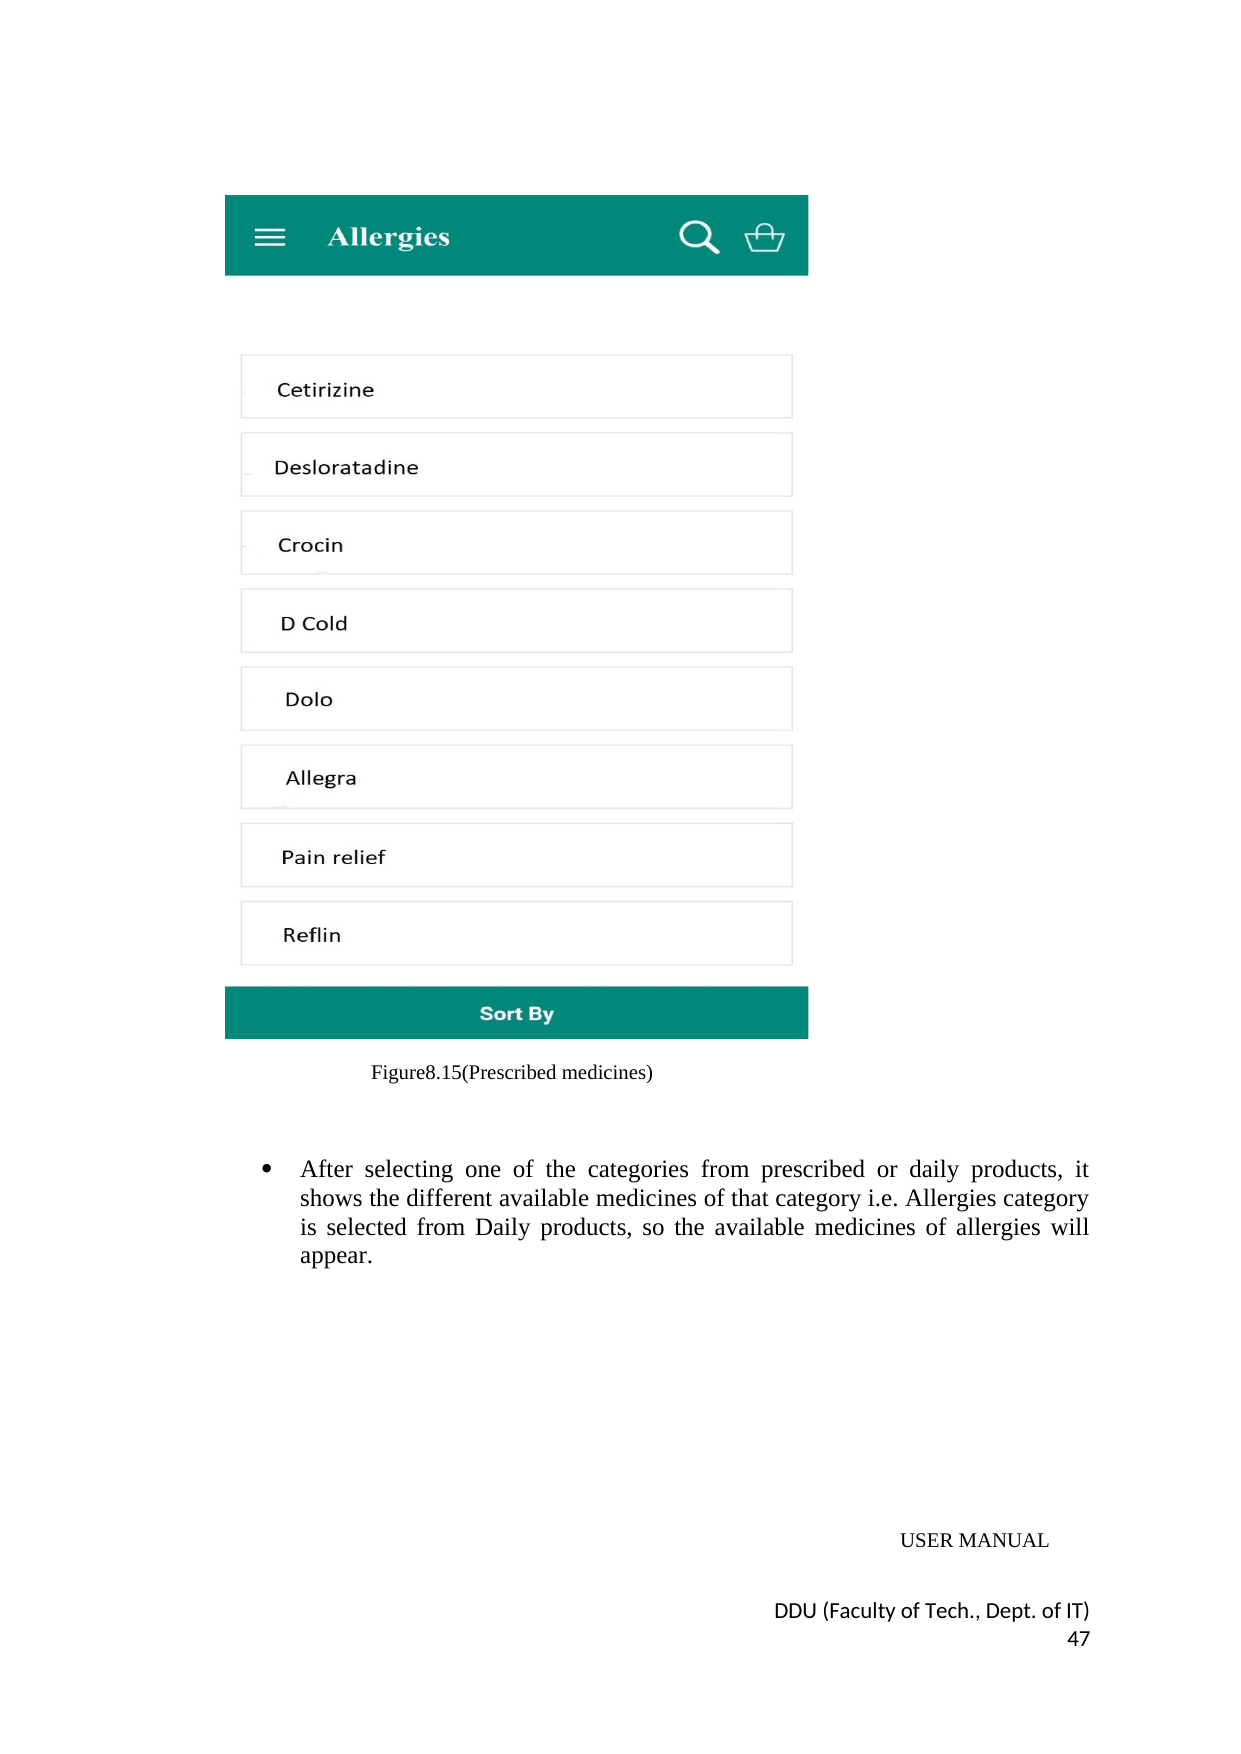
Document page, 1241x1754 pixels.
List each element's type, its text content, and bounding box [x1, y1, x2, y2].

list After selecting one of the categories from prescribed or daily products, it shows the different available medicines of that category i.e. Allergies category is selected from Daily products, so the available medicines of allergies will appear. [262, 1154, 1090, 1269]
text USER MANUAL [900, 1528, 1090, 1552]
text Figure8.15(Prescribed medicines) [225, 1060, 1090, 1084]
picture [225, 195, 809, 1039]
